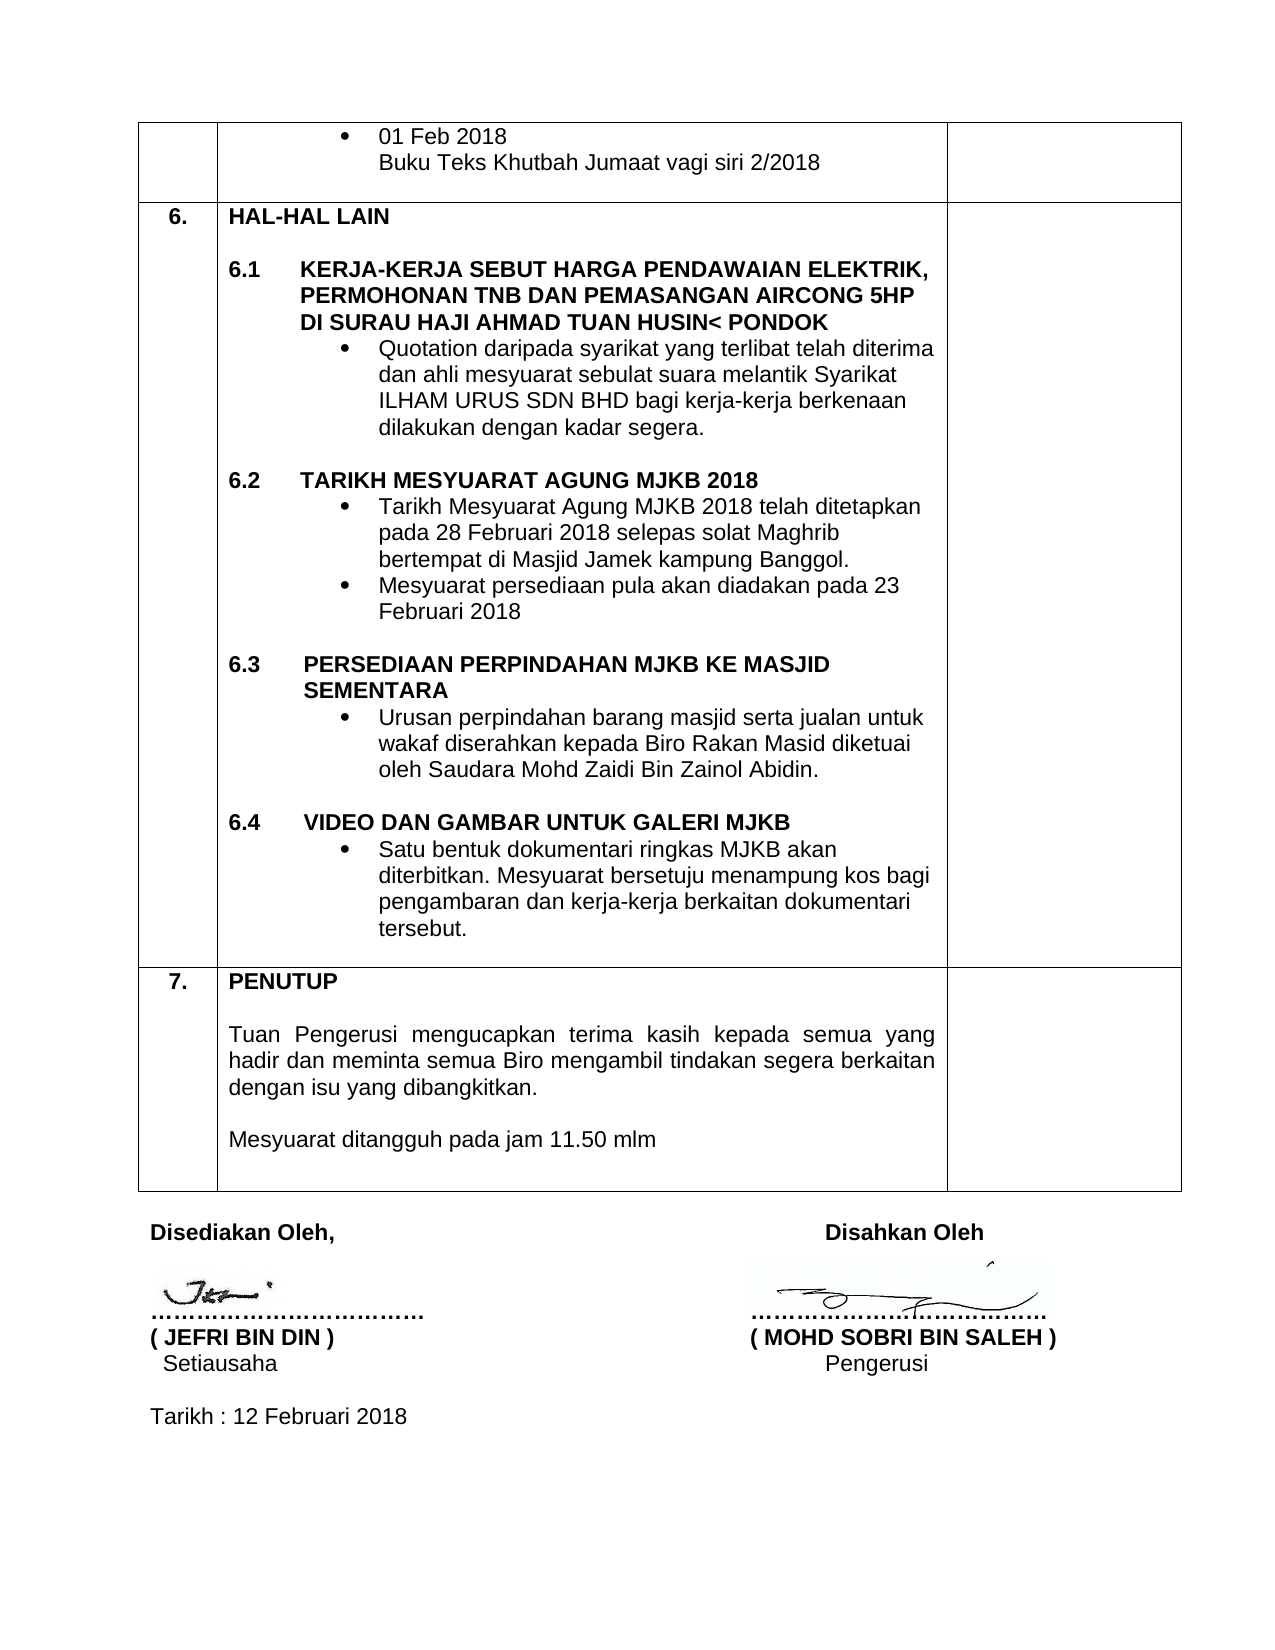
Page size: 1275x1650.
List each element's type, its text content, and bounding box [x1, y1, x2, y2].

text ( JEFRI BIN DIN ) ( MOHD SOBRI BIN SALEH ) [150, 1324, 1181, 1350]
table_cell PENUTUP Tuan Pengerusi mengucapkan terima kasih kepada semua yang hadir dan meminta semua Biro mengambil tindakan segera berkaitan dengan isu yang dibangkitkan. Mesyuarat ditangguh pada jam 11.50 mlm [218, 968, 947, 1191]
picture [745, 1260, 1050, 1298]
picture [155, 1270, 285, 1298]
table_cell HAL-HAL LAIN 6.1 KERJA-KERJA SEBUT HARGA PENDAWAIAN ELEKTRIK, PERMOHONAN TNB DAN PEMASANGAN AIRCONG 5HP DI SURAU HAJI AHMAD TUAN HUSIN< PONDOK Quotation daripada syarikat yang terlibat telah diterima dan ahli mesyuarat sebulat suara melantik Syarikat ILHAM URUS SDN BHD bagi kerja-kerja berkenaan dilakukan dengan kadar segera. 6.2 TARIKH MESYUARAT AGUNG MJKB 2018 Tarikh Mesyuarat Agung MJKB 2018 telah ditetapkan pada 28 Februari 2018 selepas solat Maghrib bertempat di Masjid Jamek kampung Banggol. Mesyuarat persediaan pula akan diadakan pada 23 Februari 2018 6.3 PERSEDIAAN PERPINDAHAN MJKB KE MASJID SEMENTARA Urusan perpindahan barang masjid serta jualan untuk wakaf diserahkan kepada Biro Rakan Masid diketuai oleh Saudara Mohd Zaidi Bin Zainol Abidin. 6.4 VIDEO DAN GAMBAR UNTUK GALERI MJKB Satu bentuk dokumentari ringkas MJKB akan diterbitkan. Mesyuarat bersetuju menampung kos bagi pengambaran dan kerja-kerja berkaitan dokumentari tersebut. [218, 203, 947, 967]
table_cell 5. [139, 123, 217, 202]
text Disediakan Oleh, Disahkan Oleh [150, 1219, 1181, 1245]
table_cell 6. [139, 203, 217, 967]
table_cell [948, 203, 1181, 967]
table_cell [948, 123, 1181, 202]
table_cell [218, 123, 947, 202]
table_cell 7. [139, 968, 217, 1191]
text Setiausaha Pengerusi [150, 1350, 1181, 1377]
table_cell [948, 968, 1181, 1191]
text Tarikh : 12 Februari 2018 [150, 1403, 1181, 1429]
text ……………………………… ………………………………… [150, 1298, 1181, 1324]
